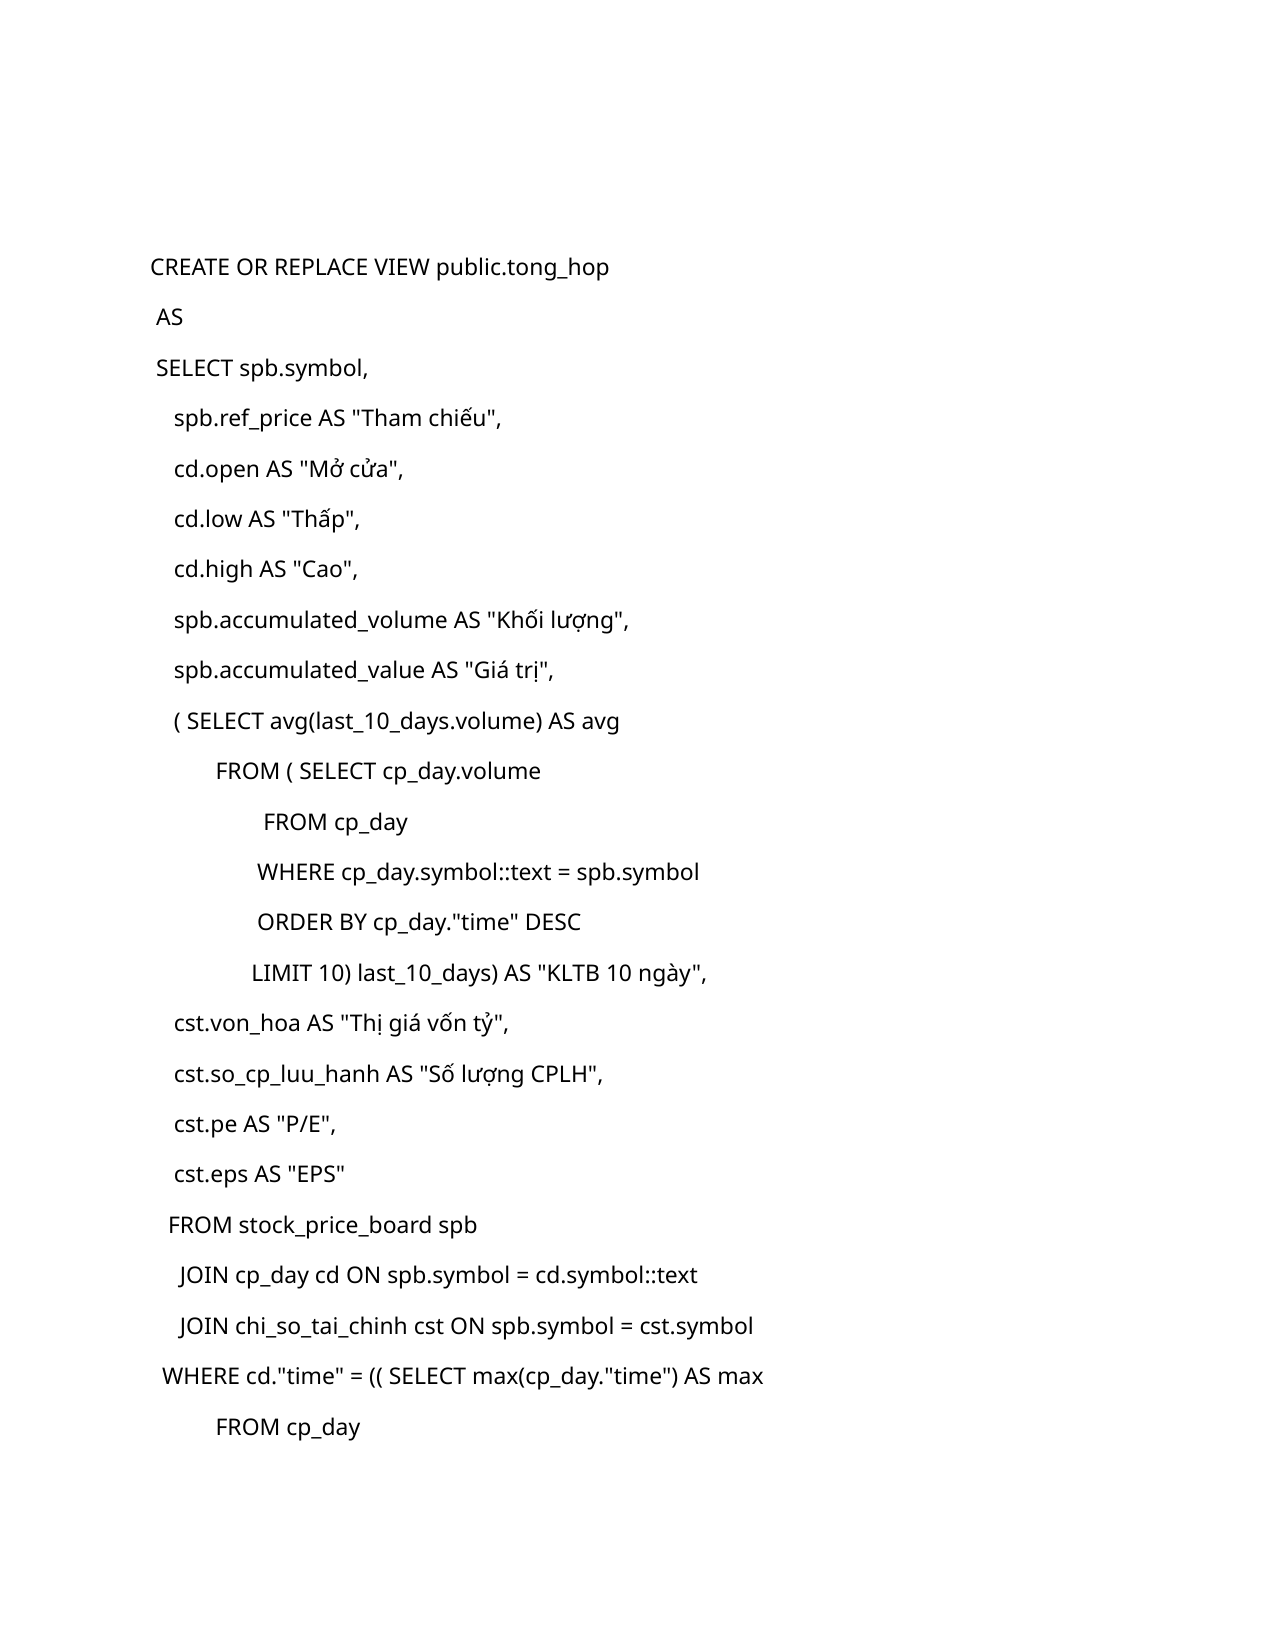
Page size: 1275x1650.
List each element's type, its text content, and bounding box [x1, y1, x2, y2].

text WHERE cd."time" = (( SELECT max(cp_day."time") AS max [150, 1360, 1125, 1391]
text cst.eps AS "EPS" [150, 1158, 1125, 1189]
text FROM stock_price_board spb [150, 1209, 1125, 1240]
text JOIN chi_so_tai_chinh cst ON spb.symbol = cst.symbol [150, 1309, 1125, 1341]
text spb.ref_price AS "Tham chiếu", [150, 402, 1125, 433]
text spb.accumulated_value AS "Giá trị", [150, 654, 1125, 685]
text cd.high AS "Cao", [150, 553, 1125, 584]
text FROM cp_day [150, 805, 1125, 837]
text cst.pe AS "P/E", [150, 1108, 1125, 1139]
text cd.open AS "Mở cửa", [150, 452, 1125, 484]
text CREATE OR REPLACE VIEW public.tong_hop [150, 251, 1125, 282]
text FROM cp_day [150, 1410, 1125, 1442]
text cst.von_hoa AS "Thị giá vốn tỷ", [150, 1007, 1125, 1038]
text spb.accumulated_volume AS "Khối lượng", [150, 604, 1125, 635]
text cst.so_cp_luu_hanh AS "Số lượng CPLH", [150, 1057, 1125, 1089]
text SELECT spb.symbol, [150, 352, 1125, 383]
text cd.low AS "Thấp", [150, 503, 1125, 534]
text FROM ( SELECT cp_day.volume [150, 755, 1125, 786]
text LIMIT 10) last_10_days) AS "KLTB 10 ngày", [150, 957, 1125, 988]
text ORDER BY cp_day."time" DESC [150, 906, 1125, 937]
text JOIN cp_day cd ON spb.symbol = cd.symbol::text [150, 1259, 1125, 1290]
text AS [150, 301, 1125, 332]
text ( SELECT avg(last_10_days.volume) AS avg [150, 704, 1125, 736]
text WHERE cp_day.symbol::text = spb.symbol [150, 856, 1125, 887]
